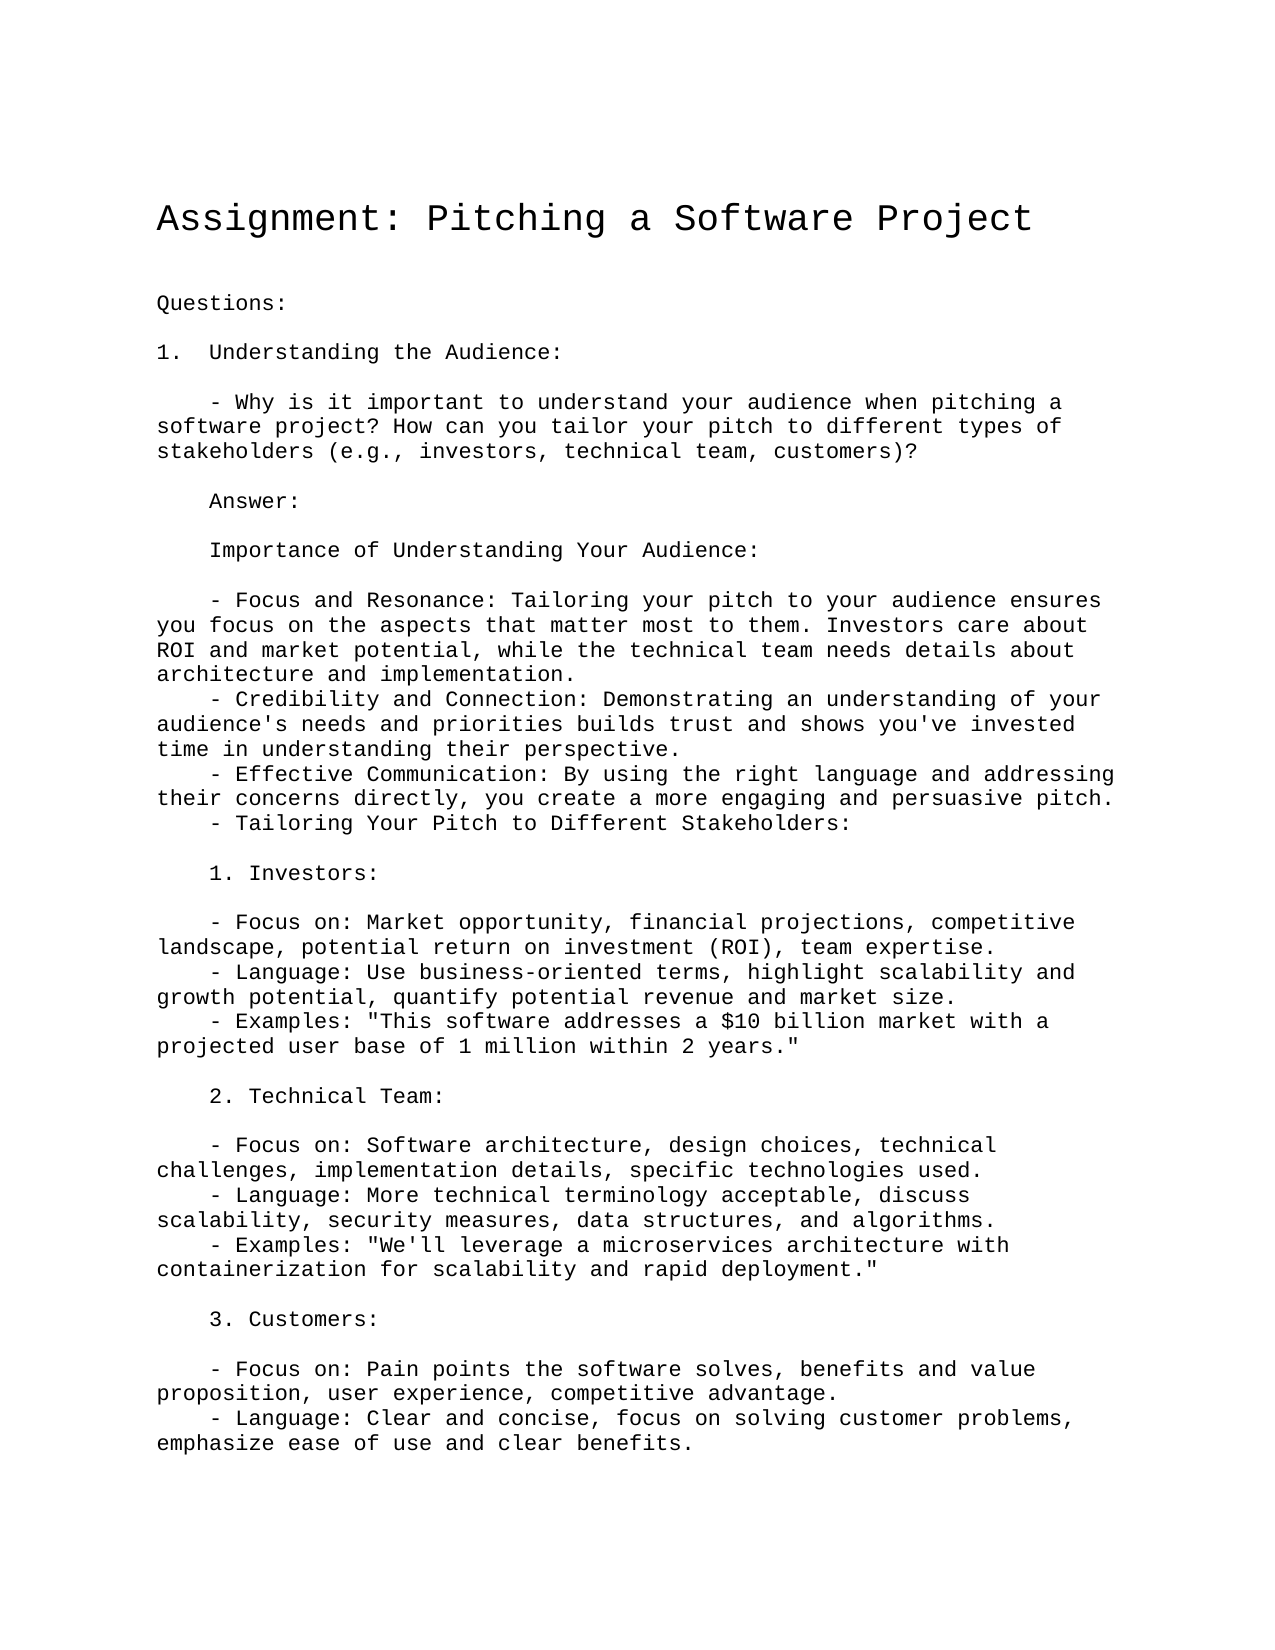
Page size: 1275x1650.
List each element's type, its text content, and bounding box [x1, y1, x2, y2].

text Questions: [156, 292, 1118, 316]
text - Why is it important to understand your audience when pitching a software project? How can you tailor your pitch to different types of stakeholders (e.g., investors, technical team, customers)? [156, 391, 1118, 465]
text Assignment: Pitching a Software Project [156, 199, 1118, 242]
text - Language: More technical terminology acceptable, discuss scalability, security measures, data structures, and algorithms. [156, 1184, 1118, 1234]
text 2. Technical Team: [156, 1085, 1118, 1110]
text - Credibility and Connection: Demonstrating an understanding of your audience's needs and priorities builds trust and shows you've invested time in understanding their perspective. [156, 688, 1118, 763]
text - Focus on: Market opportunity, financial projections, competitive landscape, potential return on investment (ROI), team expertise. [156, 911, 1118, 961]
text 3. Customers: [156, 1308, 1118, 1333]
text - Tailoring Your Pitch to Different Stakeholders: [156, 812, 1118, 837]
text Importance of Understanding Your Audience: [156, 539, 1118, 564]
text - Examples: "This software addresses a $10 billion market with a projected user base of 1 million within 2 years." [156, 1011, 1118, 1060]
text - Examples: "We'll leverage a microservices architecture with containerization for scalability and rapid deployment." [156, 1234, 1118, 1283]
text - Focus and Resonance: Tailoring your pitch to your audience ensures you focus on the aspects that matter most to them. Investors care about ROI and market potential, while the technical team needs details about architecture and implementation. [156, 589, 1118, 688]
text - Language: Clear and concise, focus on solving customer problems, emphasize ease of use and clear benefits. [156, 1407, 1118, 1457]
text Answer: [156, 490, 1118, 515]
text - Effective Communication: By using the right language and addressing their concerns directly, you create a more engaging and persuasive pitch. [156, 763, 1118, 812]
text 1. Understanding the Audience: [156, 341, 1118, 366]
text 1. Investors: [156, 862, 1118, 887]
text - Focus on: Pain points the software solves, benefits and value proposition, user experience, competitive advantage. [156, 1358, 1118, 1407]
text - Focus on: Software architecture, design choices, technical challenges, implementation details, specific technologies used. [156, 1134, 1118, 1184]
text - Language: Use business-oriented terms, highlight scalability and growth potential, quantify potential revenue and market size. [156, 961, 1118, 1011]
